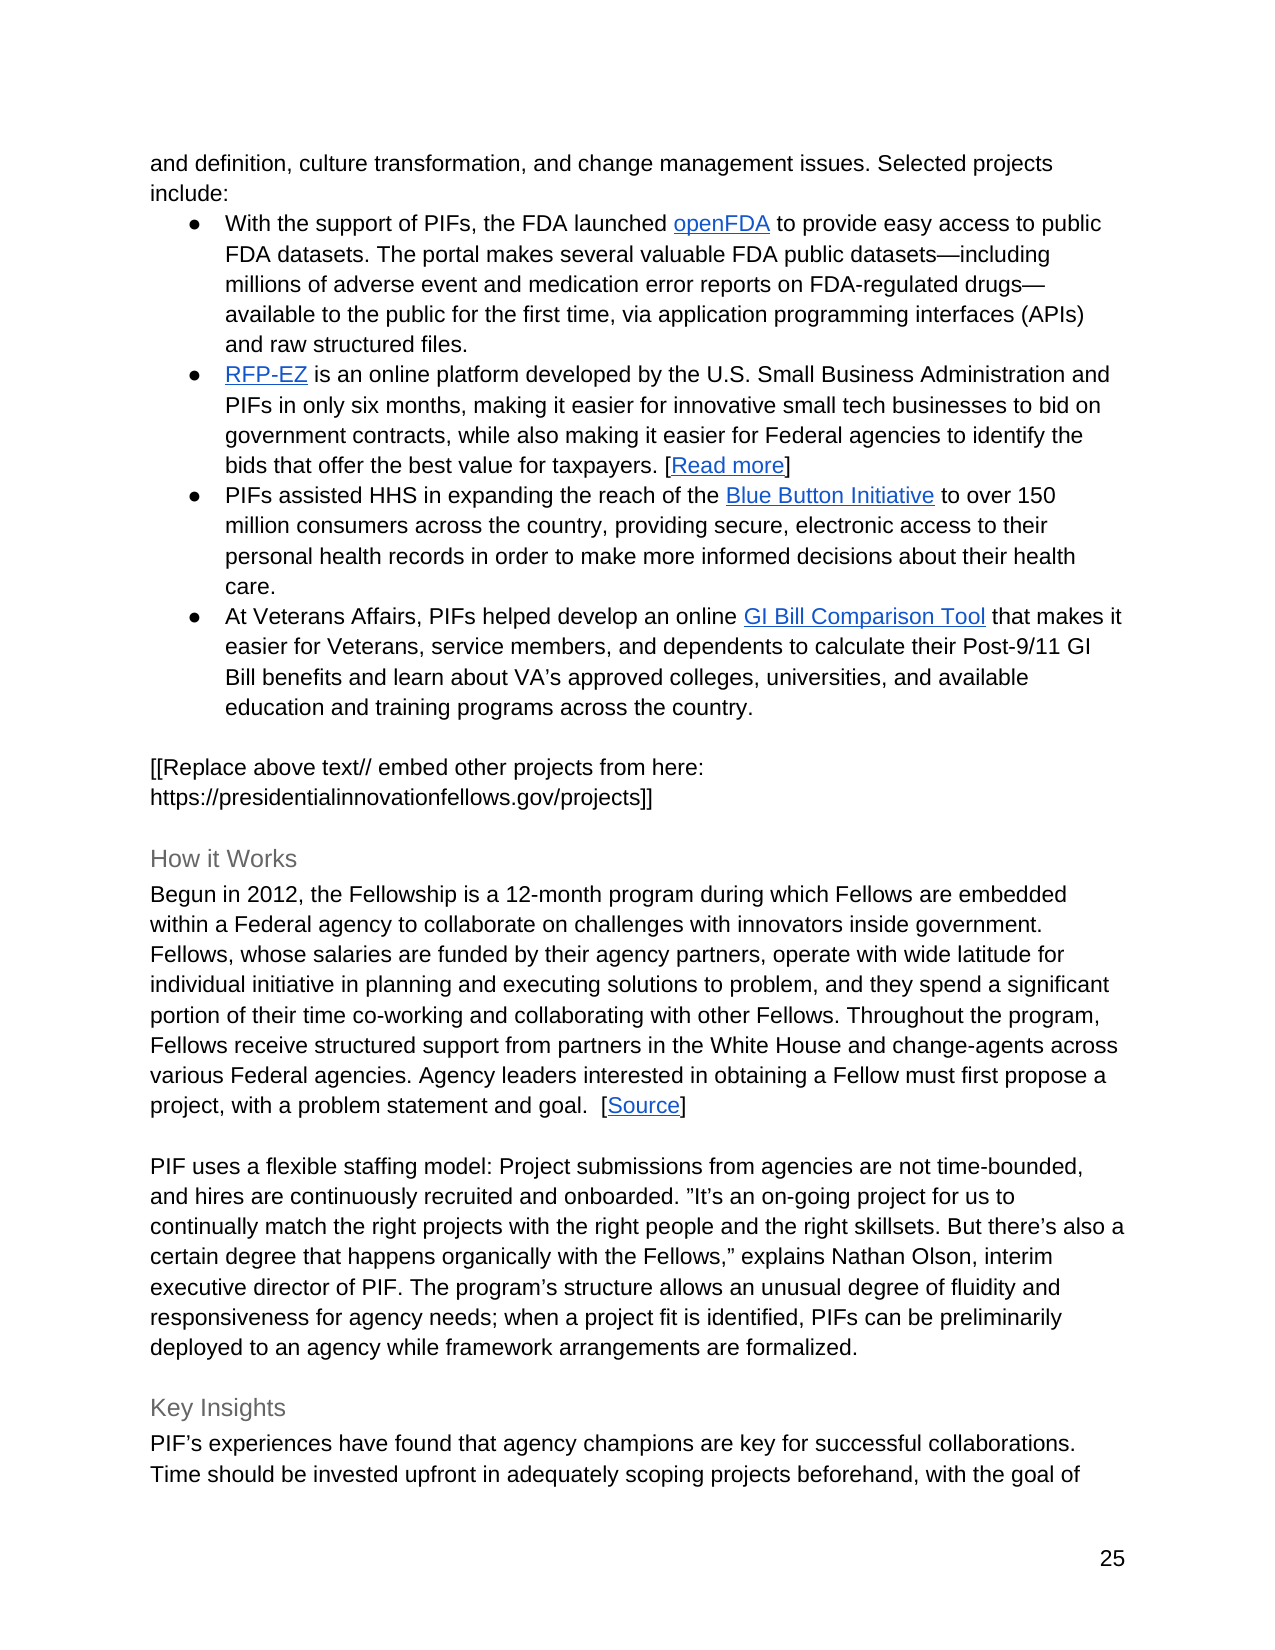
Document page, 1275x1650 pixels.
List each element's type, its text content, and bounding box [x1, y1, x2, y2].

list With the support of PIFs, the FDA launched openFDA to provide easy access to public FDA datasets. The portal makes several valuable FDA public datasets—including millions of adverse event and medication error reports on FDA-regulated drugs—available to the public for the first time, via application programming interfaces (APIs) and raw structured files. [187, 210, 1125, 358]
subtitle Key Insights [150, 1393, 1125, 1422]
text Begun in 2012, the Fellowship is a 12-month program during which Fellows are embedded within a Federal agency to collaborate on challenges with innovators inside government. Fellows, whose salaries are funded by their agency partners, operate with wide latitude for individual initiative in planning and executing solutions to problem, and they spend a significant portion of their time co-working and collaborating with other Fellows. Throughout the program, Fellows receive structured support from partners in the White House and change-agents across various Federal agencies. Agency leaders interested in obtaining a Fellow must first propose a project, with a problem statement and goal. [Source] [150, 881, 1125, 1119]
text [[Replace above text// embed other projects from here: https://presidentialinnovationfellows.gov/projects]] [150, 754, 1125, 811]
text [150, 1430, 1125, 1487]
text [150, 150, 1125, 207]
list RFP-EZ is an online platform developed by the U.S. Small Business Administration and PIFs in only six months, making it easier for innovative small tech businesses to bid on government contracts, while also making it easier for Federal agencies to identify the bids that offer the best value for taxpayers. [Read more] [187, 361, 1125, 478]
list At Veterans Affairs, PIFs helped develop an online GI Bill Comparison Tool that makes it easier for Veterans, service members, and dependents to calculate their Post-9/11 GI Bill benefits and learn about VA’s approved colleges, universities, and available education and training programs across the country. [187, 603, 1125, 720]
list PIFs assisted HHS in expanding the reach of the Blue Button Initiative to over 150 million consumers across the country, providing secure, electronic access to their personal health records in order to make more informed decisions about their health care. [187, 482, 1125, 599]
text PIF uses a flexible staffing model: Project submissions from agencies are not time-bounded, and hires are continuously recruited and onboarded. ”It’s an on-going project for us to continually match the right projects with the right people and the right skillsets. But there’s also a certain degree that happens organically with the Fellows,” explains Nathan Olson, interim executive director of PIF. The program’s structure allows an unusual degree of fluidity and responsiveness for agency needs; when a project fit is identified, PIFs can be preliminarily deployed to an agency while framework arrangements are formalized. [150, 1153, 1125, 1360]
subtitle How it Works [150, 844, 1125, 872]
